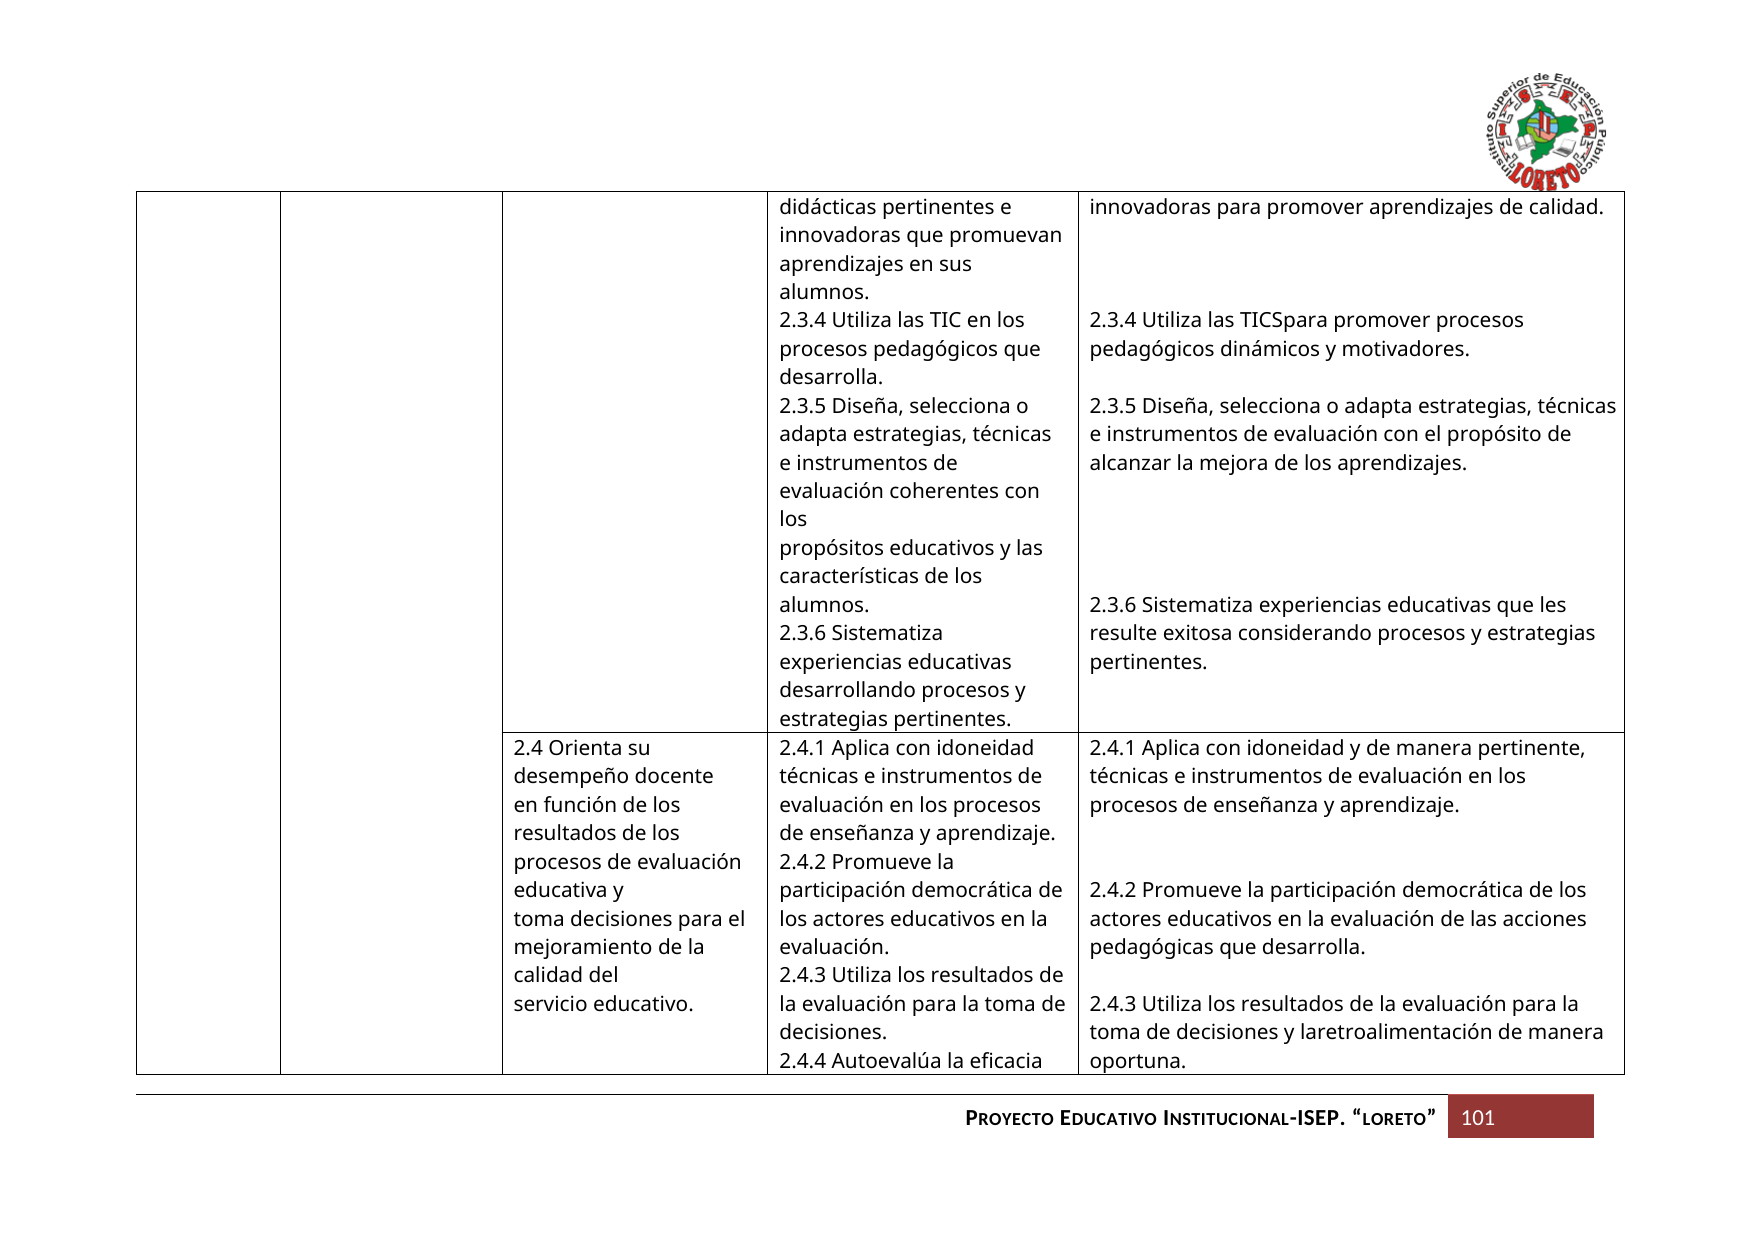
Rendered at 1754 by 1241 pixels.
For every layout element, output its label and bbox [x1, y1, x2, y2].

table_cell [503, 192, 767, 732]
picture [1486, 73, 1607, 191]
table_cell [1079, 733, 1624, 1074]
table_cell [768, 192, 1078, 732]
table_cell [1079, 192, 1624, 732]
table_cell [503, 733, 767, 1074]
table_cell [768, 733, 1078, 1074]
